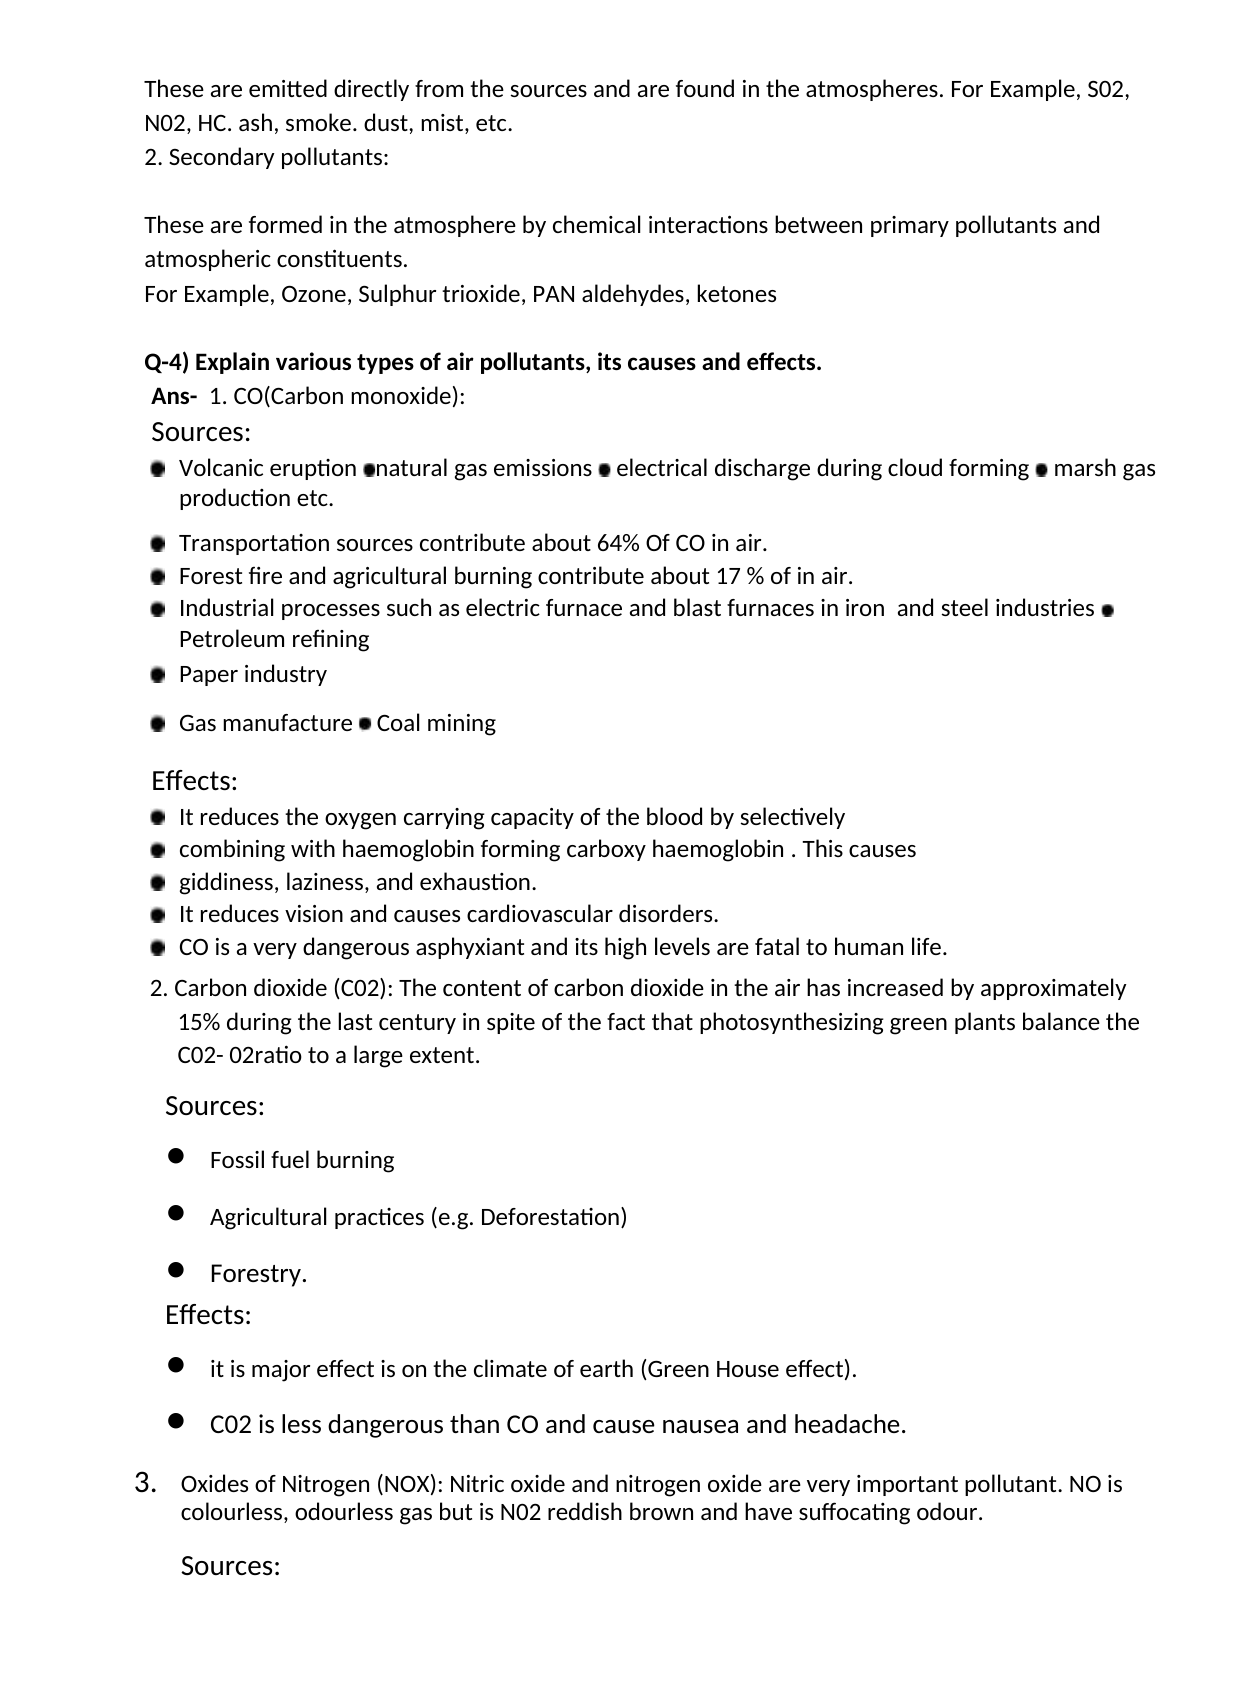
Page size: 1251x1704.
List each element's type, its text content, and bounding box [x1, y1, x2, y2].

text Ans- 1. CO(Carbon monoxide): [151, 381, 1174, 411]
list Oxides of Nitrogen (NOX): Nitric oxide and nitrogen oxide are very important pollutant. NO is colourless, odourless gas but is N02 reddish brown and have suffocating odour. [134, 1465, 1173, 1527]
text Sources: [181, 1547, 1174, 1583]
picture [150, 808, 165, 825]
list it is major effect is on the climate of earth (Green House effect). [165, 1334, 1174, 1388]
list Forestry. [165, 1239, 1174, 1293]
picture [150, 841, 165, 858]
picture [1035, 463, 1048, 477]
picture [150, 906, 165, 923]
list Forest fire and agricultural burning contribute about 17 % of in air. [149, 560, 1174, 590]
list CO is a very dangerous asphyxiant and its high levels are fatal to human life. [149, 931, 1174, 962]
list It reduces the oxygen carrying capacity of the blood by selectively [149, 801, 1174, 831]
text These are formed in the atmosphere by chemical interactions between primary pollutants and atmospheric constituents. [144, 209, 1174, 274]
list giddiness, laziness, and exhaustion. [149, 866, 1174, 896]
text Effects: [151, 762, 1174, 798]
text 2. Carbon dioxide (C02): The content of carbon dioxide in the air has increased by approximately 15% during the last century in spite of the fact that photosynthesizing green plants balance the C02- 02ratio to a large extent. [149, 972, 1174, 1070]
list It reduces vision and causes cardiovascular disorders. [149, 898, 1174, 929]
picture [150, 665, 165, 683]
picture [150, 873, 165, 891]
list Industrial processes such as electric furnace and blast furnaces in iron and steel industries Petroleum refining [149, 592, 1174, 654]
list Fossil fuel burning [165, 1126, 1174, 1179]
list Paper industry [149, 658, 1174, 689]
picture [598, 463, 611, 477]
text These are emitted directly from the sources and are found in the atmospheres. For Example, S02, N02, HC. ash, smoke. dust, mist, etc. [144, 73, 1174, 137]
text Q-4) Explain various types of air pollutants, its causes and effects. [144, 346, 1174, 377]
picture [150, 534, 165, 552]
picture [150, 600, 165, 617]
list combining with haemoglobin forming carboxy haemoglobin . This causes [149, 833, 1174, 864]
text Sources: [151, 413, 1174, 449]
picture [150, 938, 165, 956]
text Sources: [165, 1087, 1174, 1123]
picture [1101, 604, 1114, 617]
text For Example, Ozone, Sulphur trioxide, PAN aldehydes, ketones [144, 278, 1174, 308]
list Gas manufacture Coal mining [149, 707, 1174, 737]
picture [150, 567, 165, 585]
picture [150, 714, 165, 732]
picture [358, 717, 372, 732]
text Effects: [165, 1296, 1174, 1332]
list Volcanic eruption natural gas emissions electrical discharge during cloud forming marsh gas production etc. [149, 452, 1174, 513]
text 2. Secondary pollutants: [144, 141, 1174, 172]
list Agricultural practices (e.g. Deforestation) [165, 1183, 1174, 1236]
list C02 is less dangerous than CO and cause nausea and headache. [165, 1391, 1174, 1445]
picture [363, 463, 376, 477]
list Transportation sources contribute about 64% Of CO in air. [149, 527, 1174, 558]
picture [150, 459, 165, 477]
